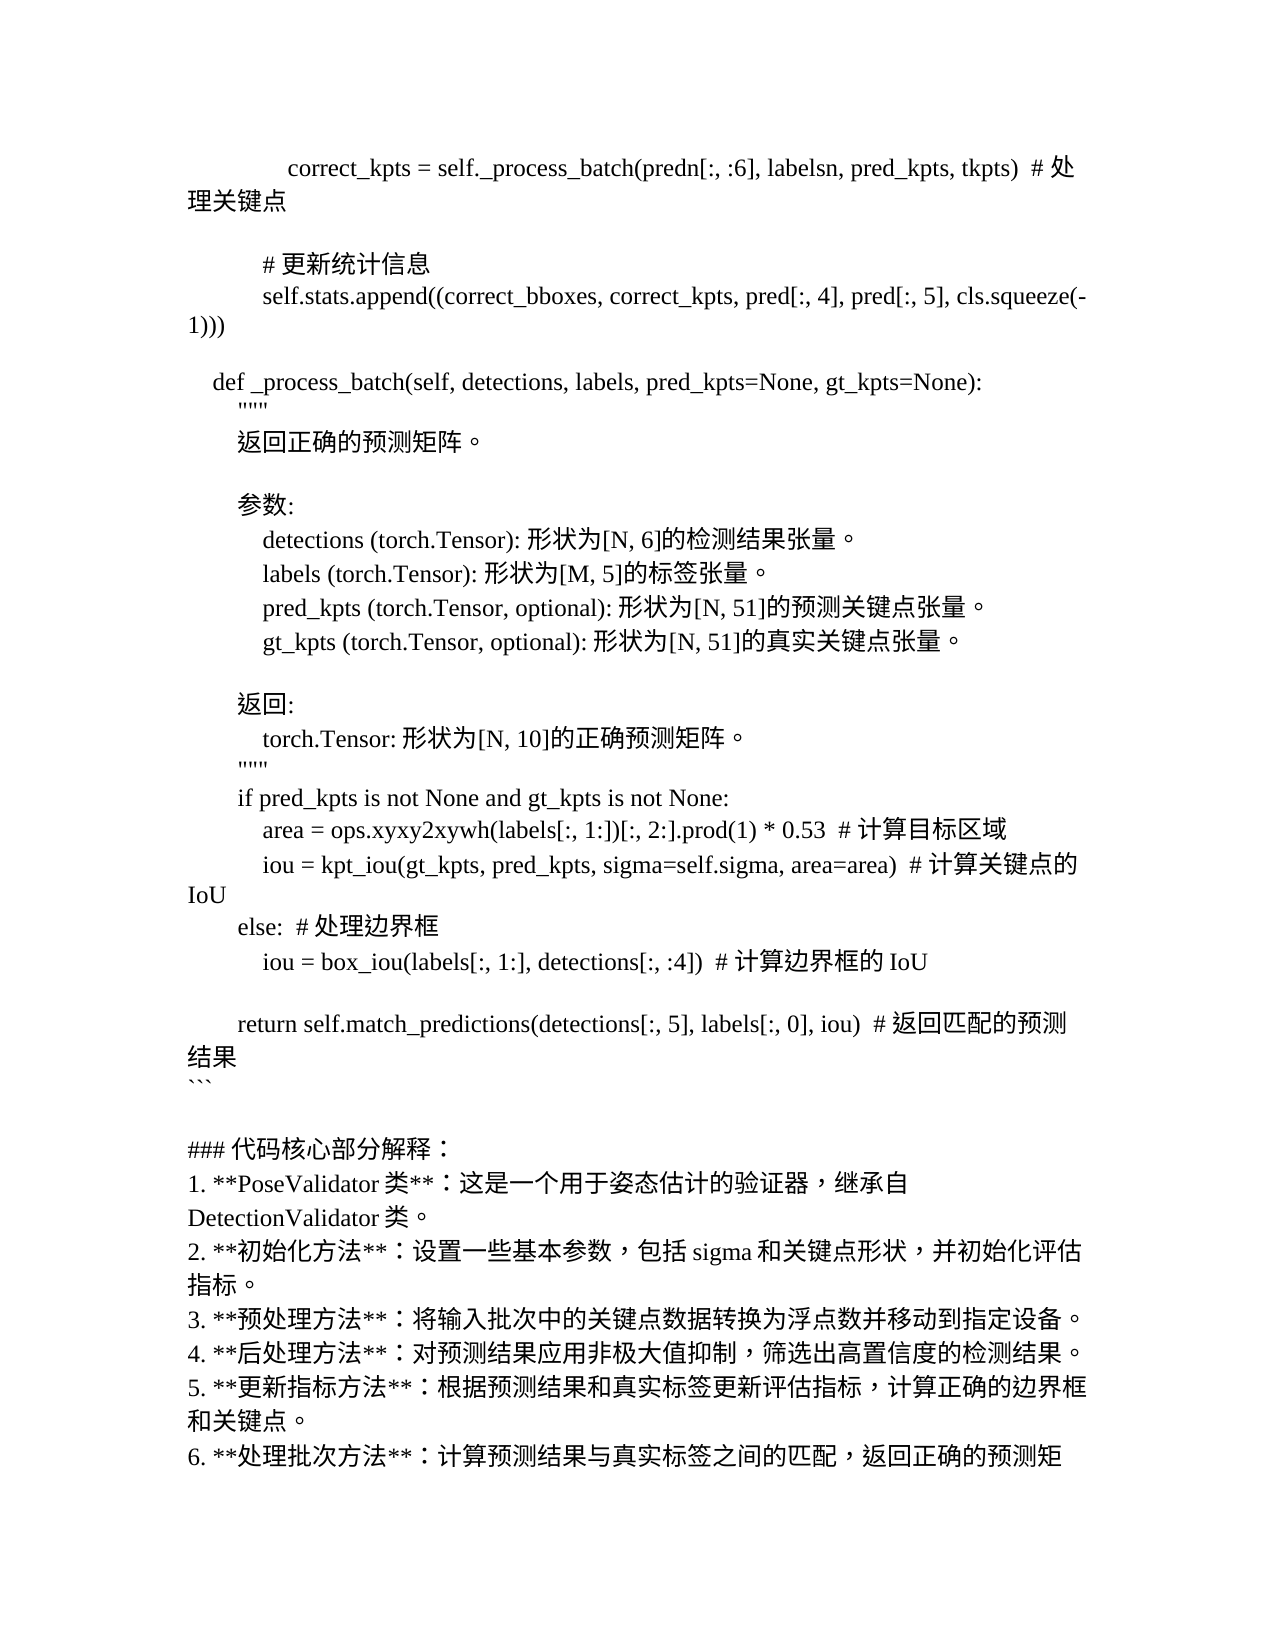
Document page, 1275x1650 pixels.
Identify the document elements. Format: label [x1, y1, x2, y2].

text [187, 150, 1087, 1472]
